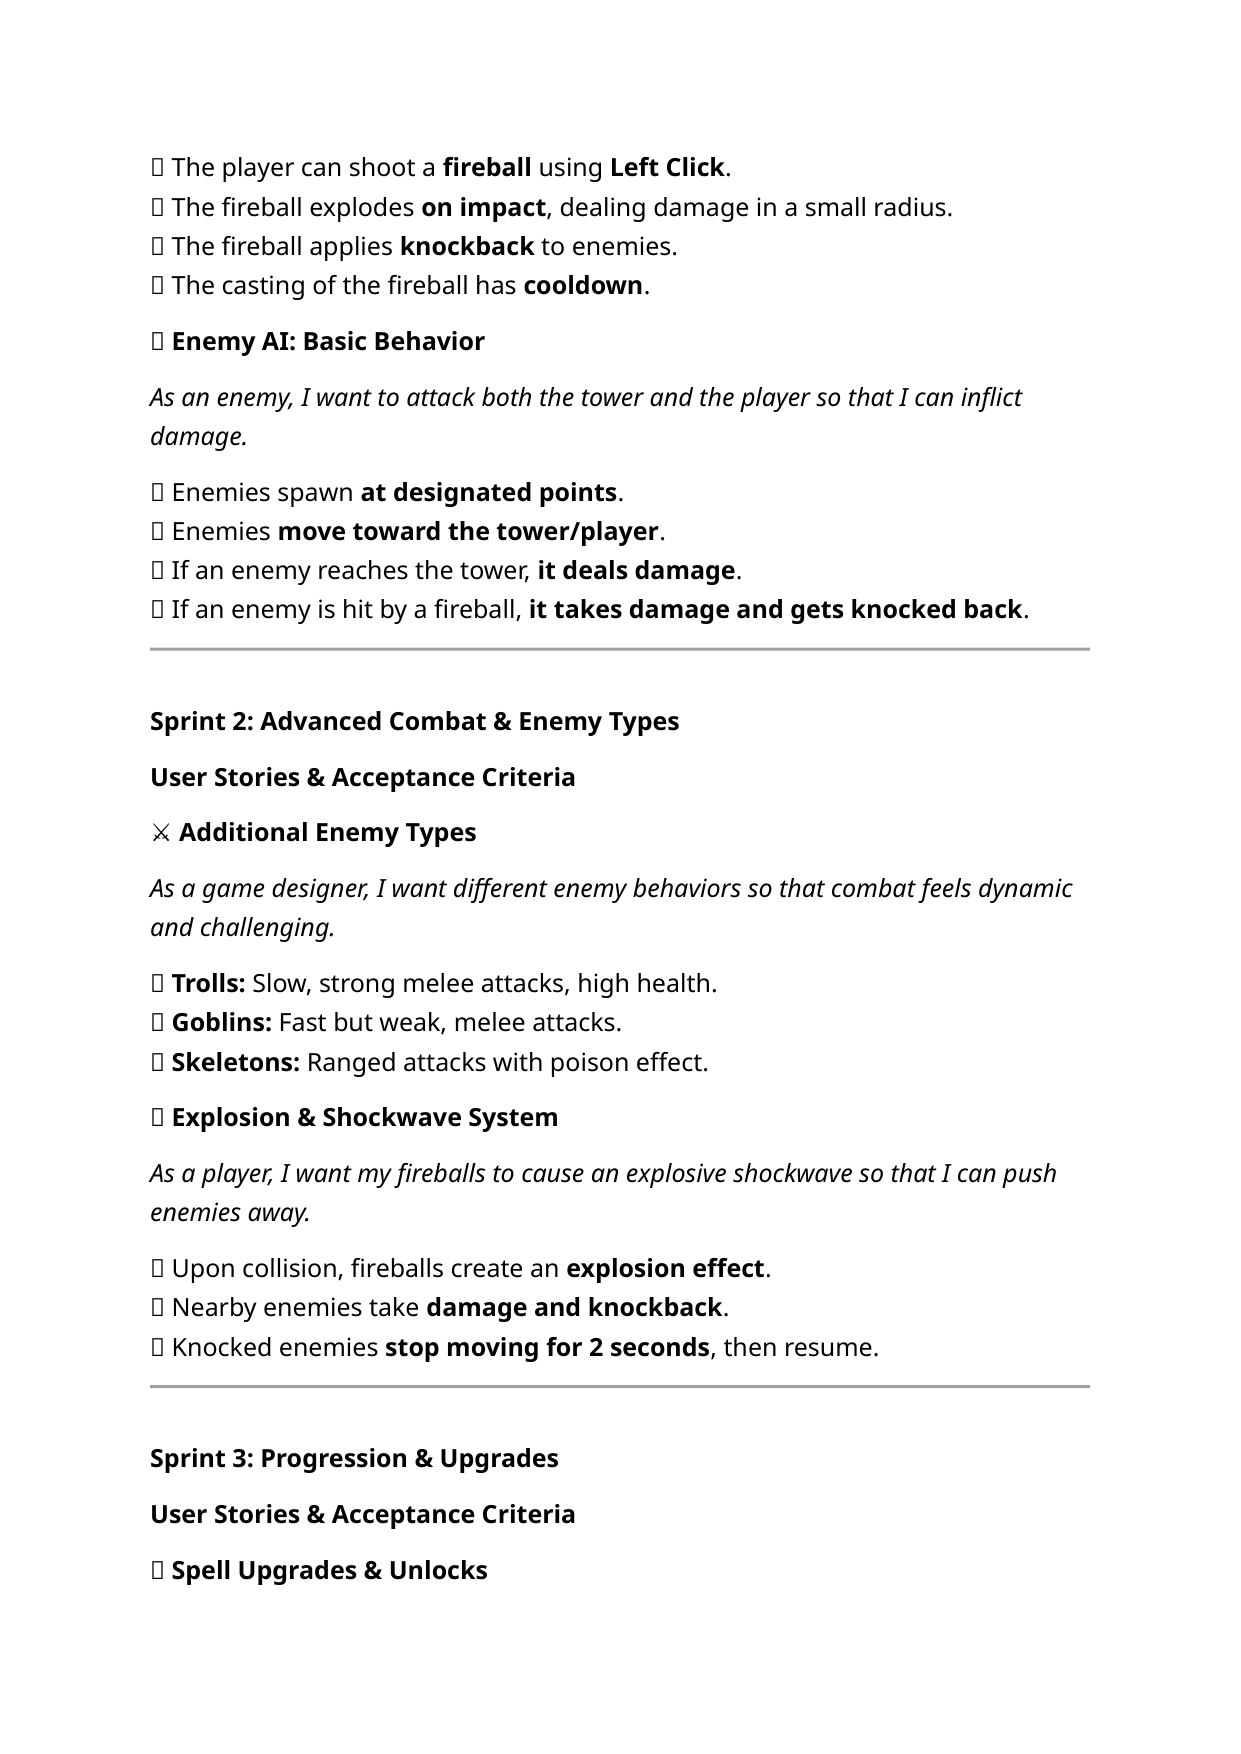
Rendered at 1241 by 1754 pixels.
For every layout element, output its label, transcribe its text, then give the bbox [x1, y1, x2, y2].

text ✅ Trolls: Slow, strong melee attacks, high health. ✅ Goblins: Fast but weak, melee attacks. ✅ Skeletons: Ranged attacks with poison effect. [150, 966, 1090, 1078]
text 💥 Explosion & Shockwave System [150, 1100, 1090, 1134]
text 👿 Enemy AI: Basic Behavior [150, 323, 1090, 357]
text User Stories & Acceptance Criteria [150, 759, 1090, 793]
text As an enemy, I want to attack both the tower and the player so that I can inflict damage. [150, 379, 1090, 452]
text Sprint 2: Advanced Combat & Enemy Types [150, 703, 1090, 737]
text ✅ Upon collision, fireballs create an explosion effect. ✅ Nearby enemies take damage and knockback. ✅ Knocked enemies stop moving for 2 seconds, then resume. [150, 1251, 1090, 1363]
text 🔺 Spell Upgrades & Unlocks [150, 1552, 1090, 1587]
text As a player, I want my fireballs to cause an explosive shockwave so that I can push enemies away. [150, 1156, 1090, 1229]
text ✅ Enemies spawn at designated points. ✅ Enemies move toward the tower/player. ✅ If an enemy reaches the tower, it deals damage. ✅ If an enemy is hit by a fireball, it takes damage and gets knocked back. [150, 474, 1090, 626]
text ✅ The player can shoot a fireball using Left Click. ✅ The fireball explodes on impact, dealing damage in a small radius. ✅ The fireball applies knockback to enemies. ✅ The casting of the fireball has cooldown. [150, 150, 1090, 302]
text ⚔️ Additional Enemy Types [150, 815, 1090, 849]
text As a game designer, I want different enemy behaviors so that combat feels dynamic and challenging. [150, 871, 1090, 944]
text User Stories & Acceptance Criteria [150, 1497, 1090, 1531]
text Sprint 3: Progression & Upgrades [150, 1441, 1090, 1475]
